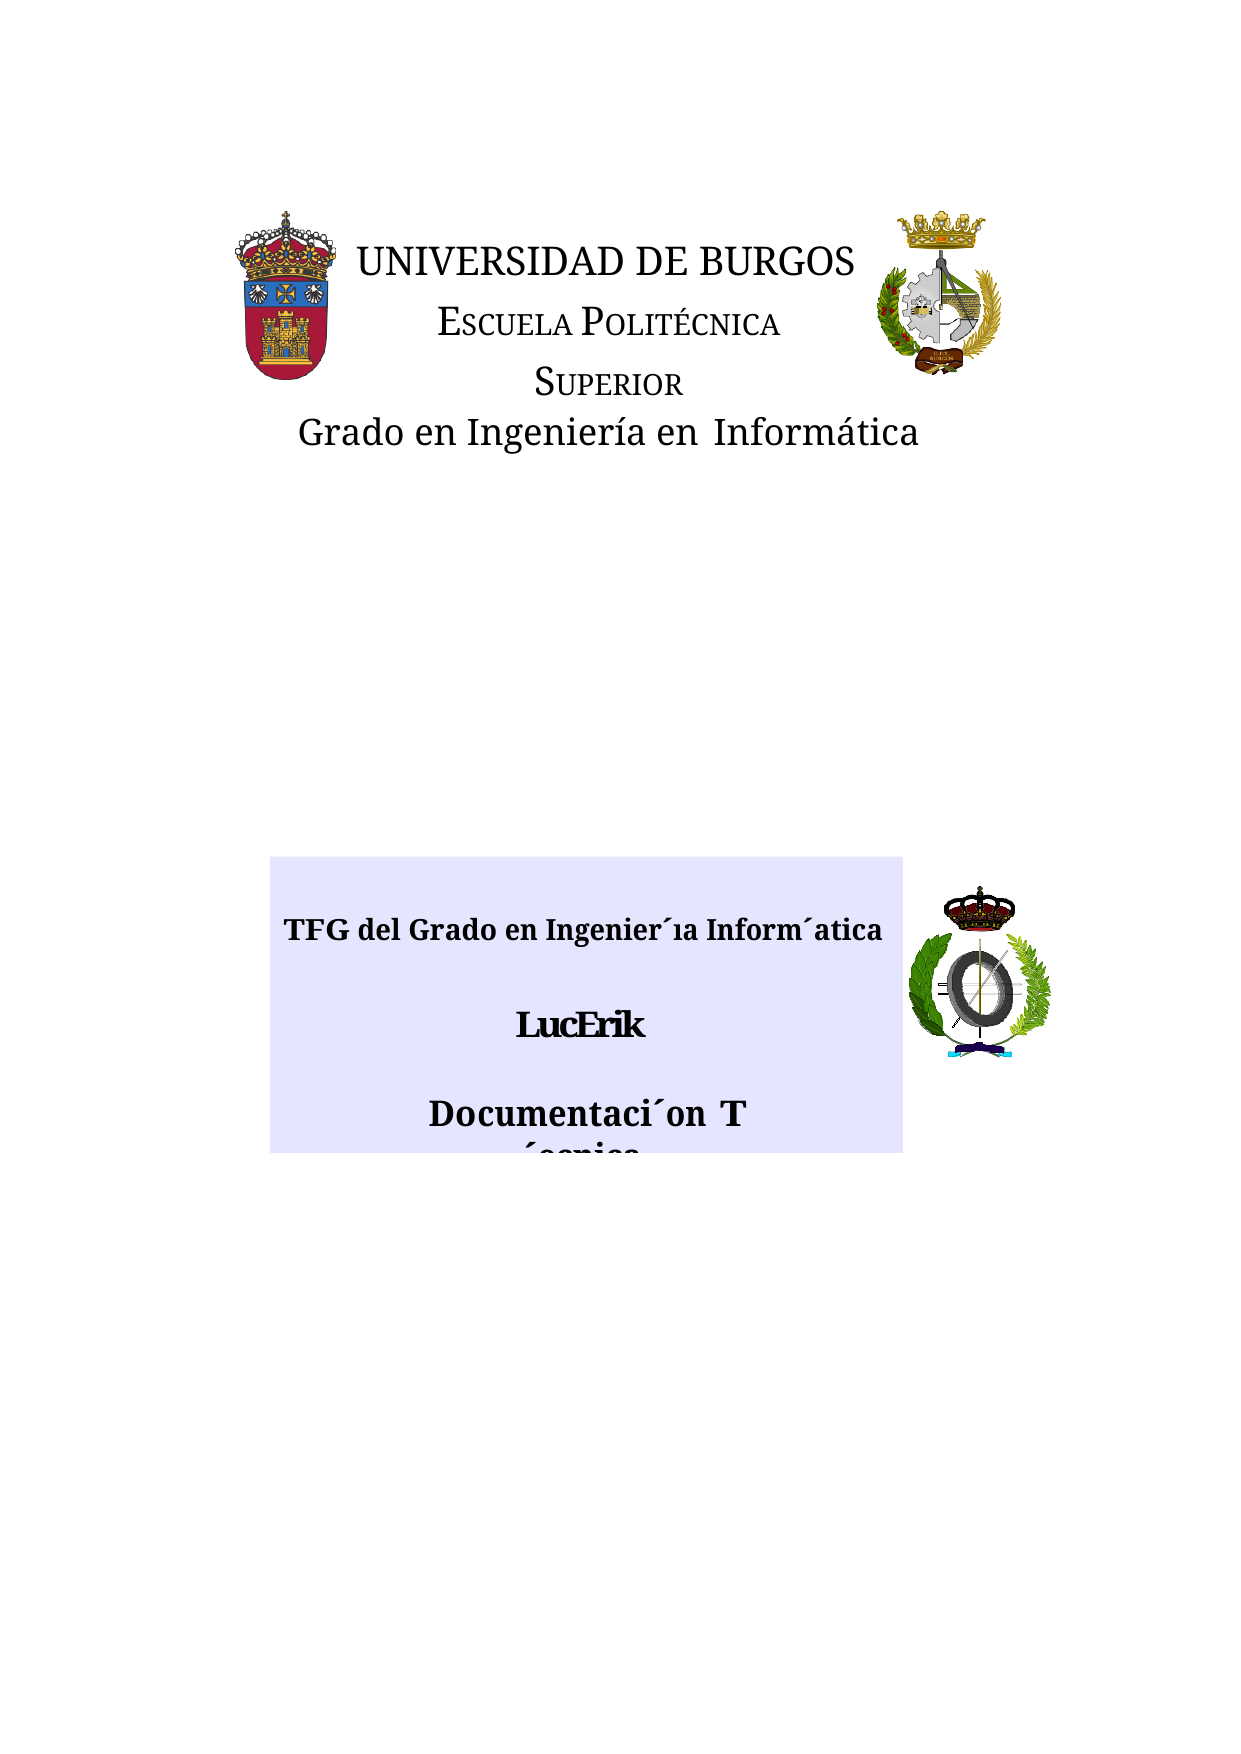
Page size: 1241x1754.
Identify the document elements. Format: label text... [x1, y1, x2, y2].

picture [962, 986, 979, 993]
picture [927, 936, 1011, 1028]
picture [939, 935, 948, 942]
picture [1007, 943, 1023, 952]
picture [982, 1045, 1003, 1052]
picture [981, 986, 1011, 993]
picture [987, 1044, 1012, 1053]
picture [933, 955, 938, 966]
picture [981, 950, 1006, 983]
picture [956, 1045, 975, 1051]
picture [1006, 935, 1024, 948]
picture [990, 996, 1048, 1035]
picture [1033, 961, 1042, 971]
picture [1037, 965, 1051, 992]
picture [235, 211, 336, 380]
picture [909, 933, 950, 1034]
picture [921, 1021, 943, 1033]
picture [986, 949, 1031, 983]
picture [909, 996, 936, 1036]
picture [877, 211, 1001, 375]
text Grado en Ingeniería en Informática [244, 413, 973, 453]
picture [921, 1023, 942, 1035]
picture [944, 886, 1015, 931]
picture [949, 1051, 978, 1056]
picture [1024, 945, 1029, 956]
picture [1030, 951, 1036, 963]
picture [915, 1011, 925, 1020]
picture [964, 995, 974, 1003]
picture [970, 995, 979, 1012]
picture [1020, 969, 1034, 986]
text UNIVERSIDAD DE BURGOS ESCUELA POLITÉCNICA SUPERIOR [351, 233, 861, 407]
picture [1025, 981, 1051, 1011]
picture [948, 1043, 975, 1051]
picture [981, 1051, 1010, 1057]
